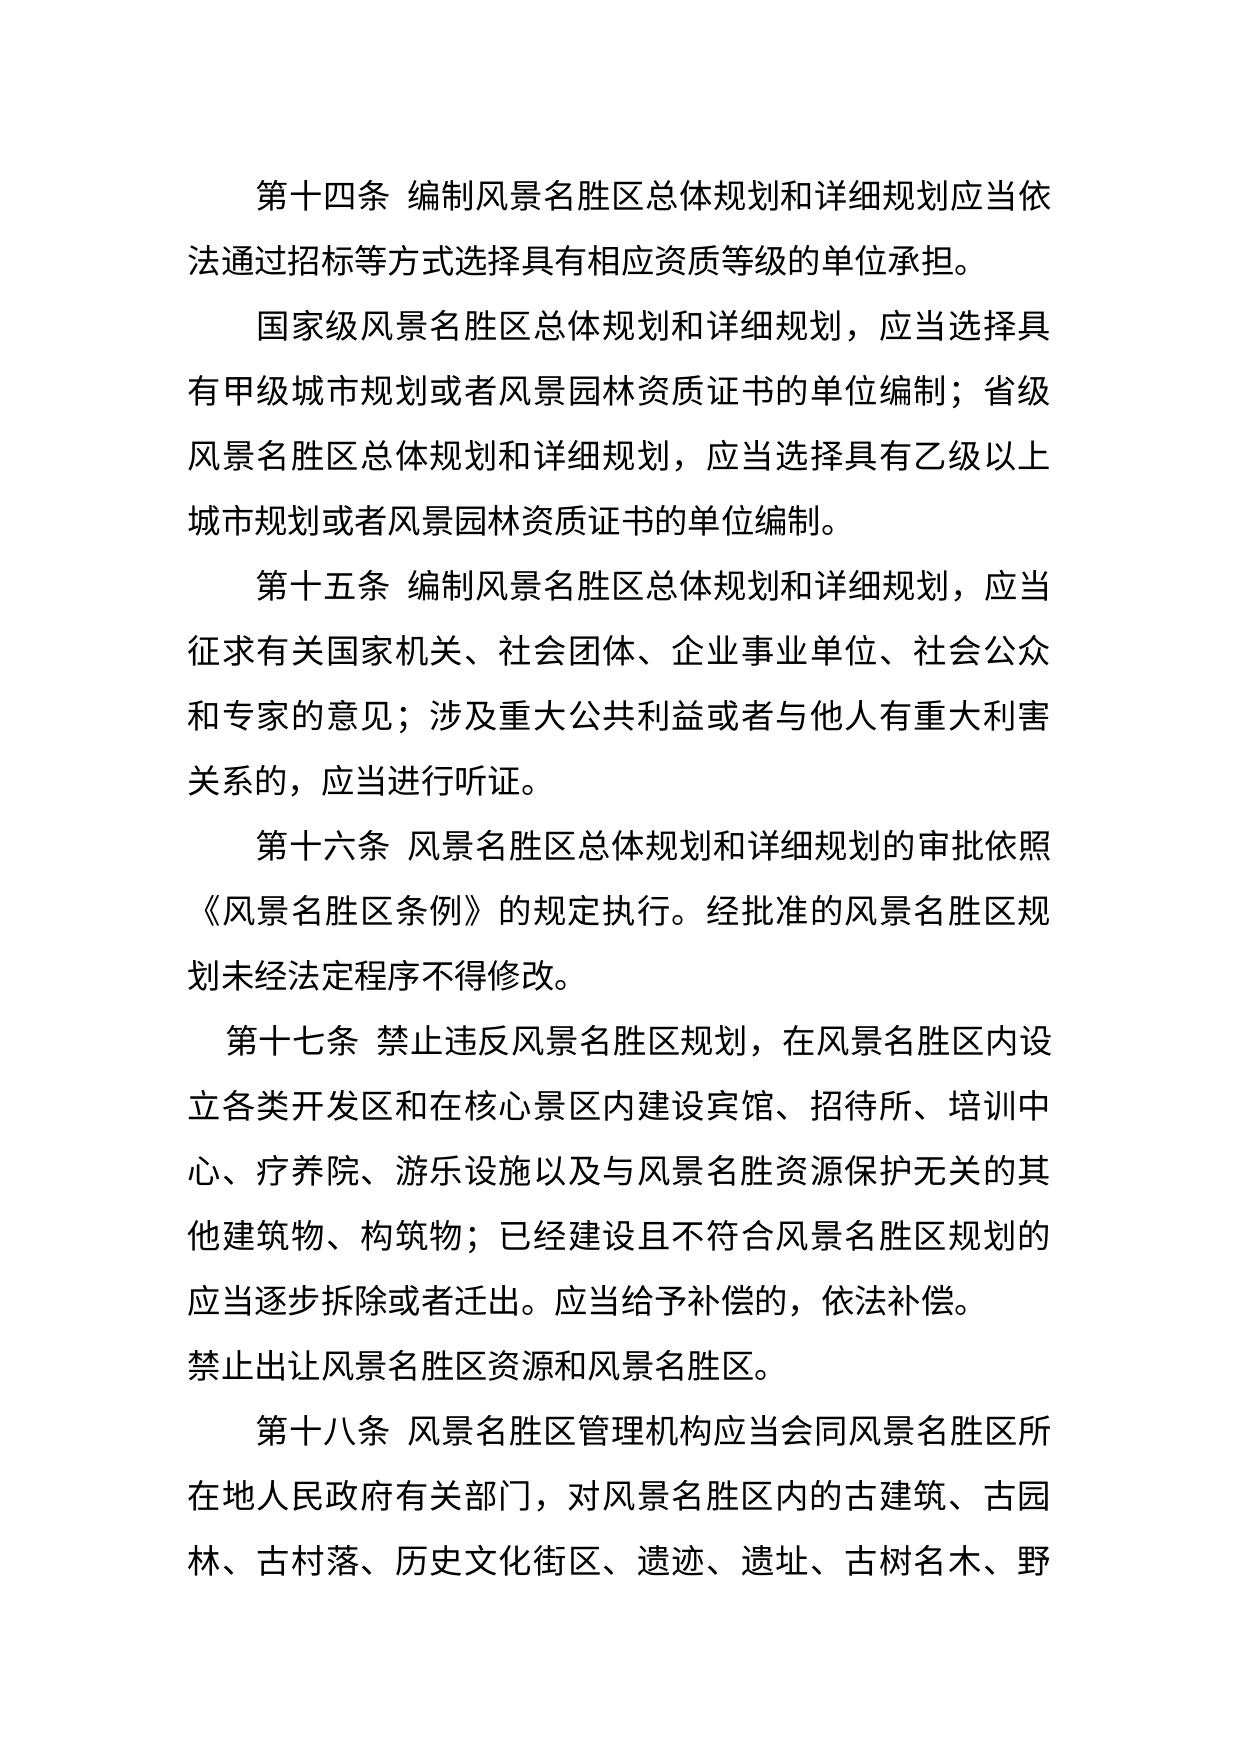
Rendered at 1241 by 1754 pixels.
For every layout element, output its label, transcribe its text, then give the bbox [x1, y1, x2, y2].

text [187, 1397, 1053, 1592]
text 第十七条 禁止违反风景名胜区规划，在风景名胜区内设立各类开发区和在核心景区内建设宾馆、招待所、培训中心、疗养院、游乐设施以及与风景名胜资源保护无关的其他建筑物、构筑物；已经建设且不符合风景名胜区规划的，应当逐步拆除或者迁出。应当给予补偿的，依法补偿。 [187, 1007, 1053, 1332]
text 禁止出让风景名胜区资源和风景名胜区。 [187, 1332, 1053, 1397]
text 第十五条 编制风景名胜区总体规划和详细规划，应当征求有关国家机关、社会团体、企业事业单位、社会公众和专家的意见；涉及重大公共利益或者与他人有重大利害关系的，应当进行听证。 [187, 552, 1053, 812]
text 第十六条 风景名胜区总体规划和详细规划的审批依照《风景名胜区条例》的规定执行。经批准的风景名胜区规划未经法定程序不得修改。 [187, 812, 1053, 1007]
text 国家级风景名胜区总体规划和详细规划，应当选择具有甲级城市规划或者风景园林资质证书的单位编制；省级风景名胜区总体规划和详细规划，应当选择具有乙级以上城市规划或者风景园林资质证书的单位编制。 [187, 292, 1053, 552]
text 第十四条 编制风景名胜区总体规划和详细规划应当依法通过招标等方式选择具有相应资质等级的单位承担。 [187, 162, 1053, 292]
